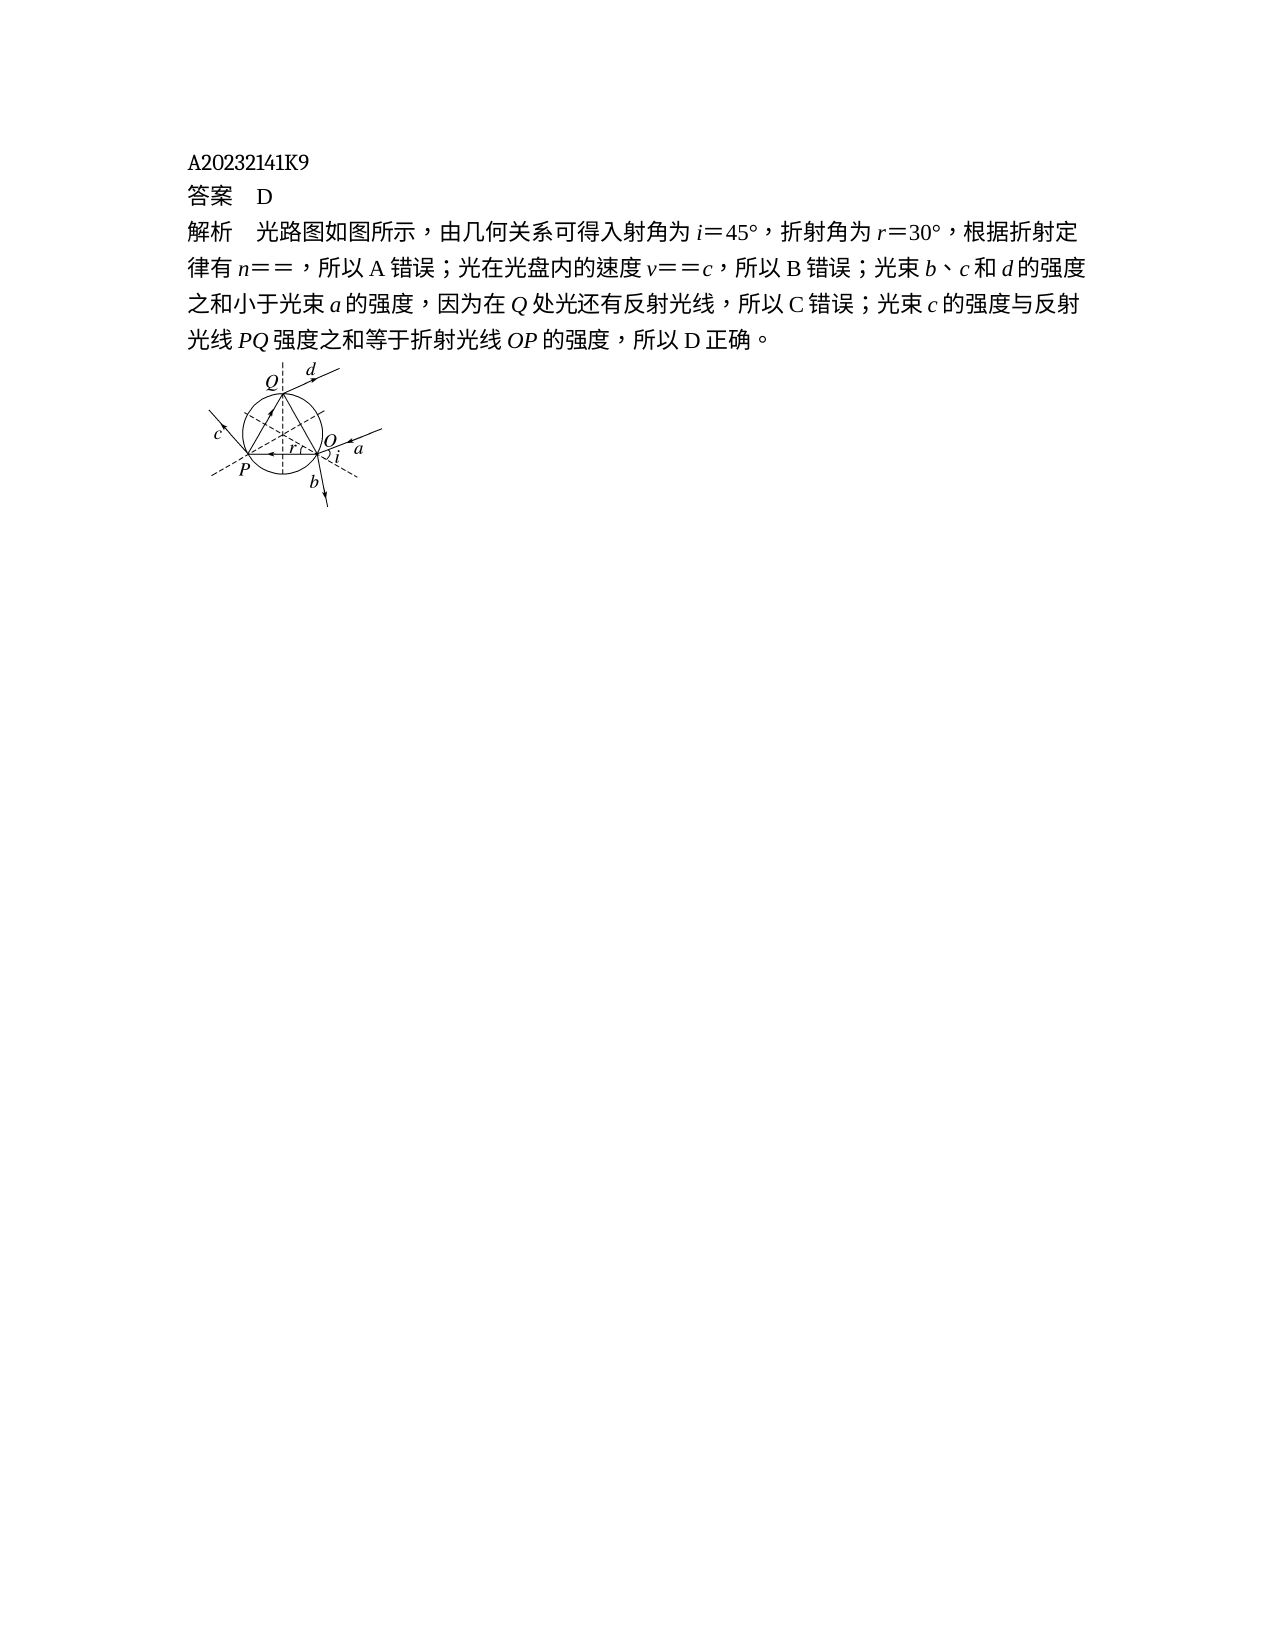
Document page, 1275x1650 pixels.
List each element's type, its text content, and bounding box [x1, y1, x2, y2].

picture [206, 360, 384, 508]
text A20232141K9 [187, 150, 1087, 176]
text 解析 光路图如图所示，由几何关系可得入射角为i＝45°，折射角为r＝30°，根据折射定律有n＝＝，所以A错误；光在光盘内的速度v＝＝c，所以B错误；光束b、c和d的强度之和小于光束a的强度，因为在Q处光还有反射光线，所以C错误；光束c的强度与反射光线PQ强度之和等于折射光线OP的强度，所以D正确。 [187, 216, 1087, 355]
text 答案 D [187, 180, 1087, 211]
